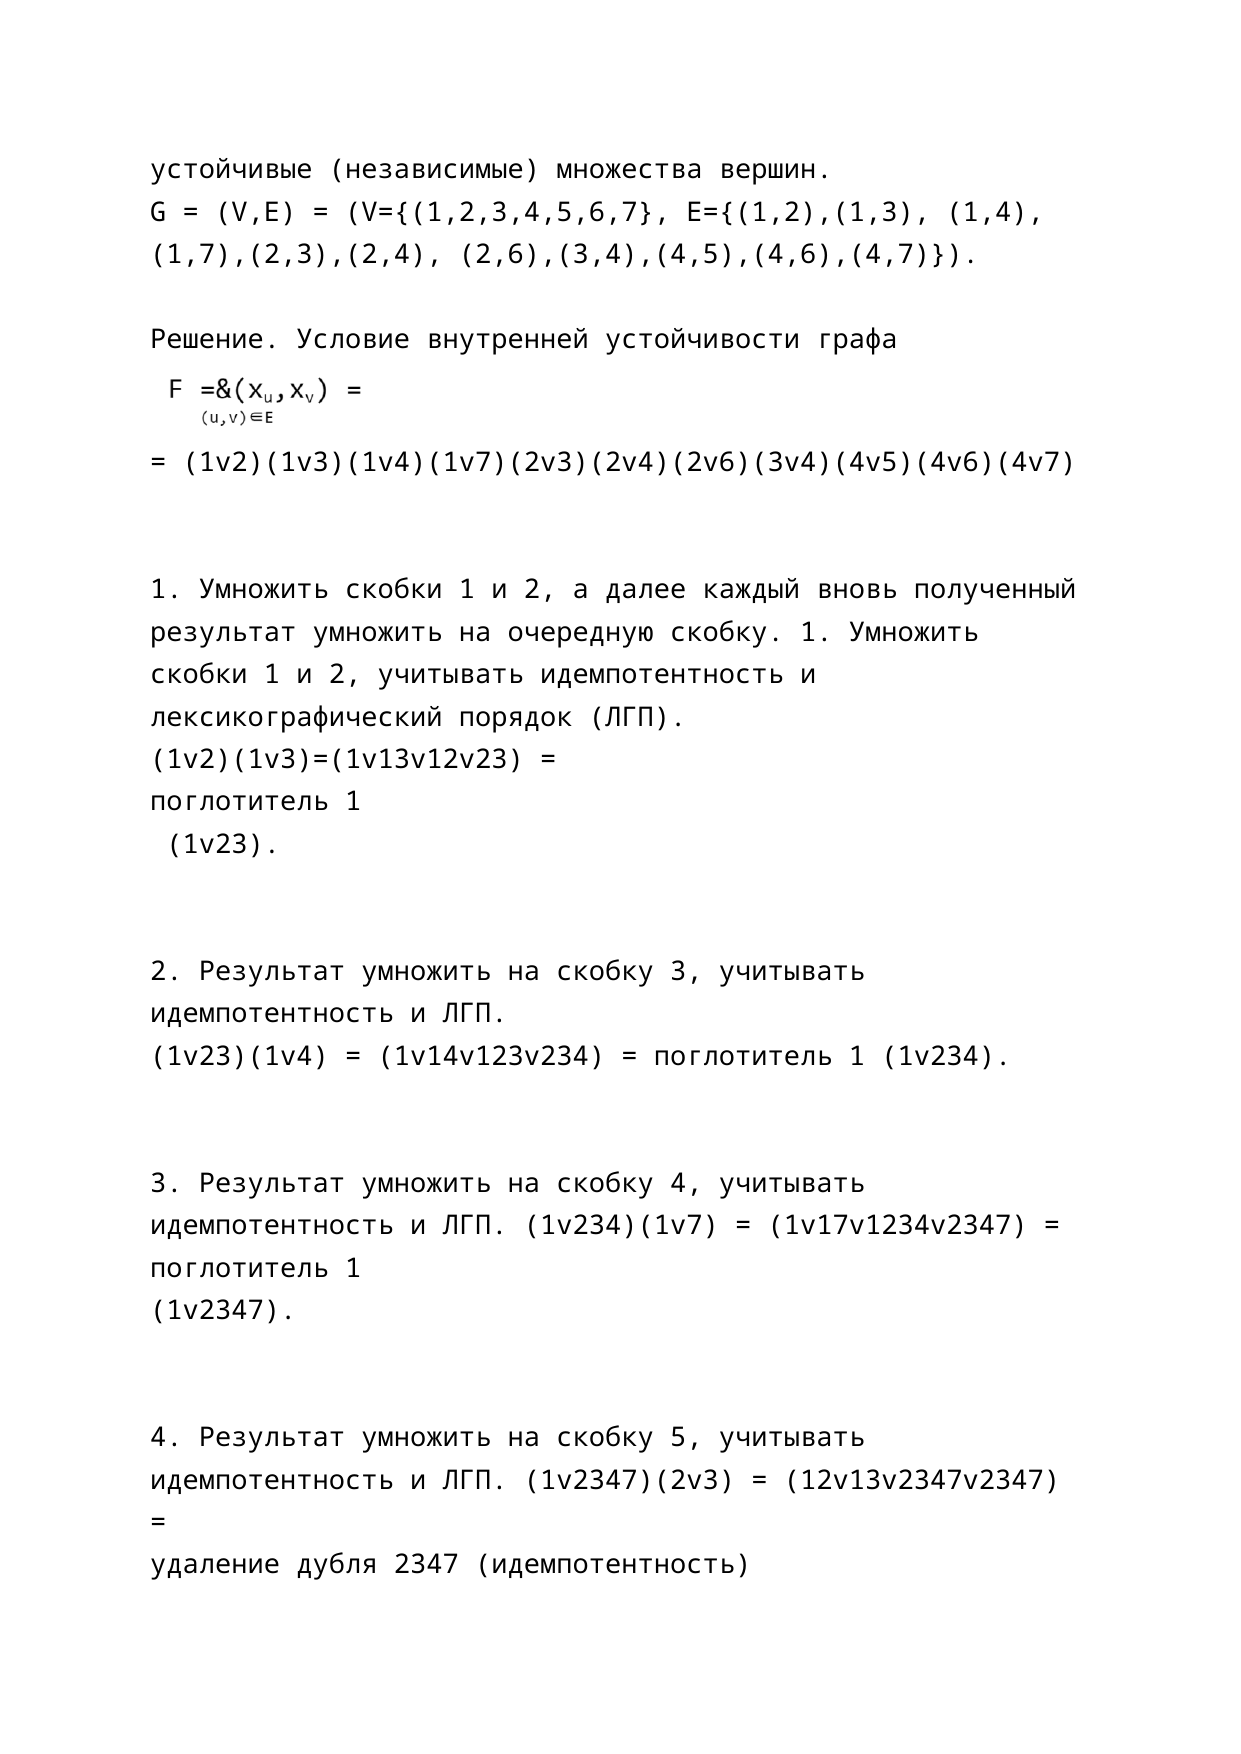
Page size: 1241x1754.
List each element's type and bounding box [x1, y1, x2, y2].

text [150, 150, 1090, 1582]
picture [150, 360, 379, 437]
